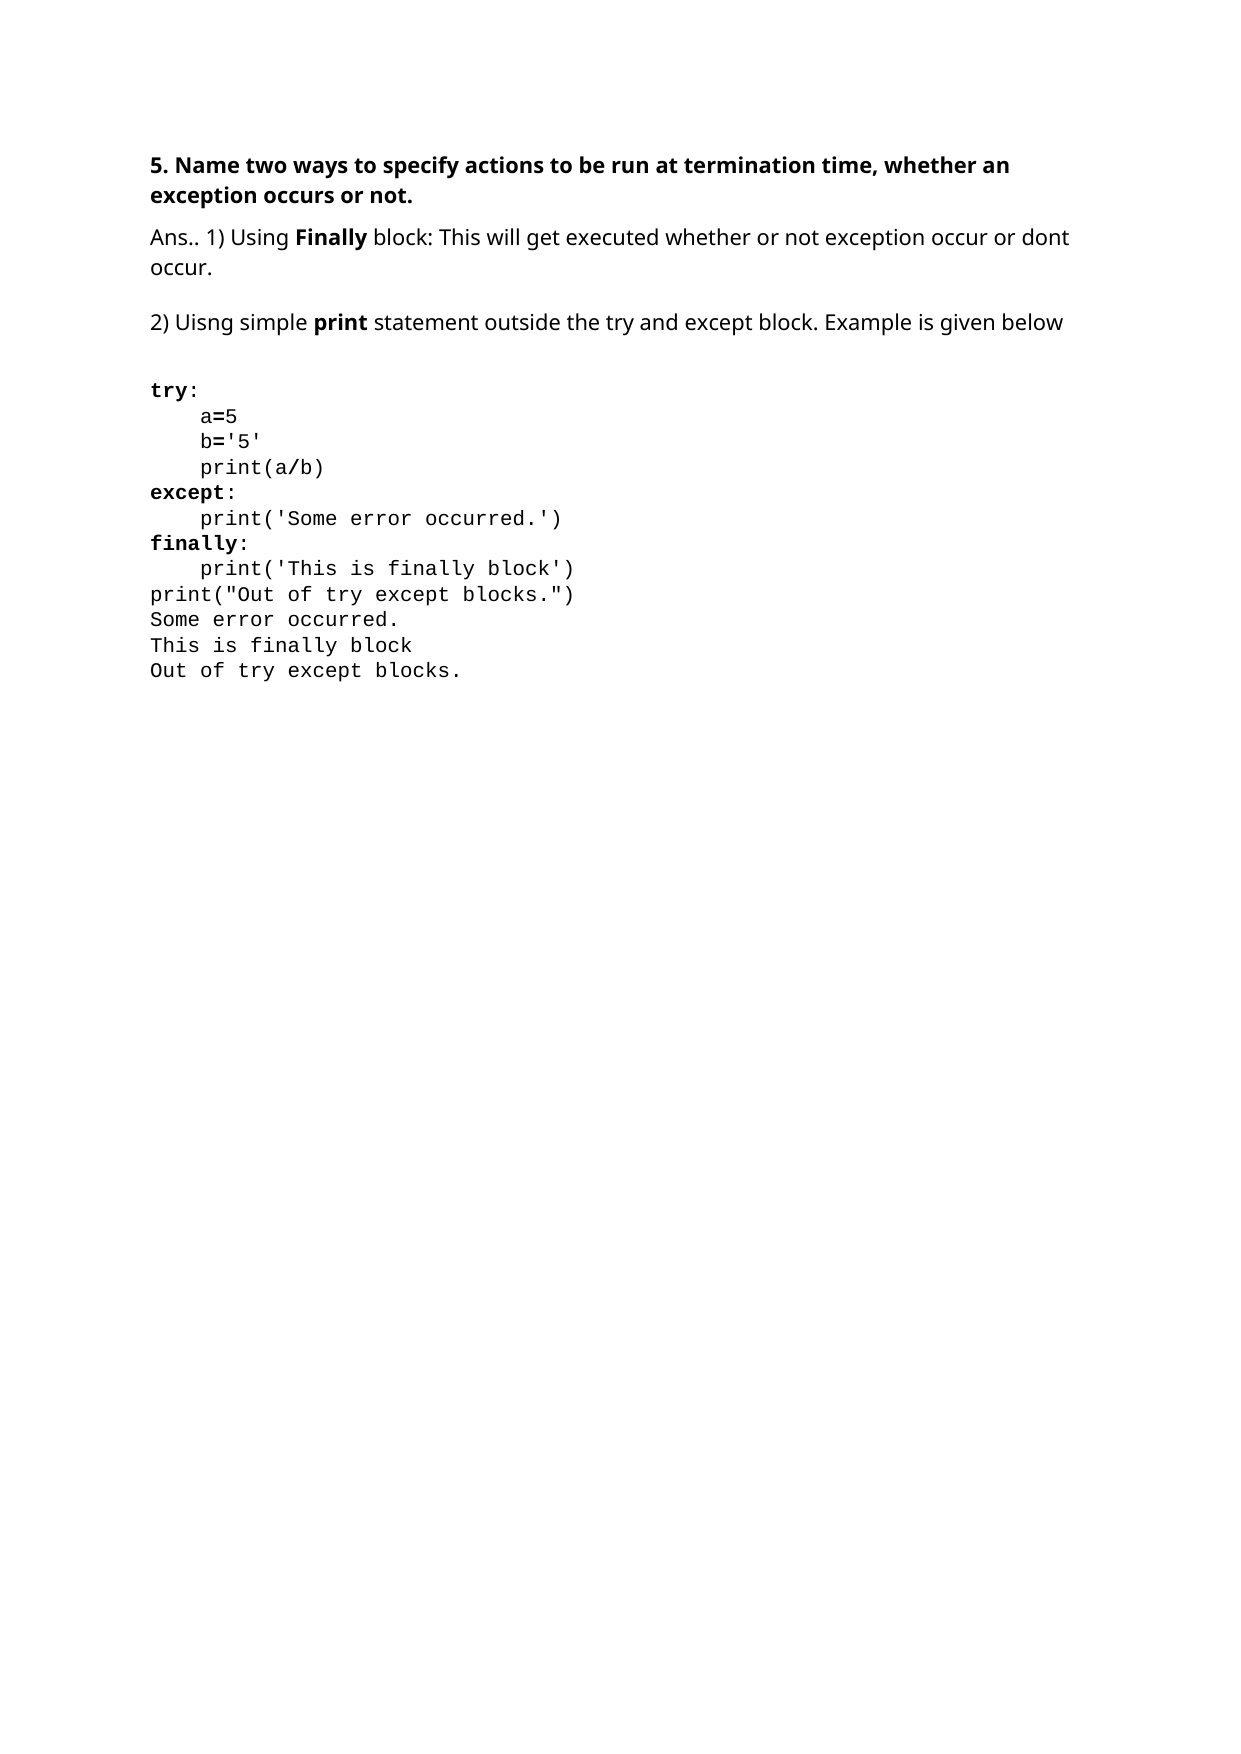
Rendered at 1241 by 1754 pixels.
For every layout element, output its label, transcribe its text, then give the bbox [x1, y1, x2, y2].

text b='5' [150, 429, 1090, 455]
text This is finally block [150, 633, 1090, 658]
text print(a/b) [150, 455, 1090, 480]
text 2) Uisng simple print statement outside the try and except block. Example is given below [150, 307, 1090, 336]
text 5. Name two ways to specify actions to be run at termination time, whether an exception occurs or not. [150, 150, 1090, 209]
text print("Out of try except blocks.") [150, 582, 1090, 607]
text Ans.. 1) Using Finally block: This will get executed whether or not exception occur or dont occur. [150, 222, 1090, 282]
text a=5 [150, 404, 1090, 429]
text Out of try except blocks. [150, 658, 1090, 684]
text finally: [150, 531, 1090, 557]
text print('This is finally block') [150, 557, 1090, 582]
text Some error occurred. [150, 607, 1090, 633]
text except: [150, 480, 1090, 506]
text try: [150, 379, 1090, 404]
text print('Some error occurred.') [150, 506, 1090, 531]
